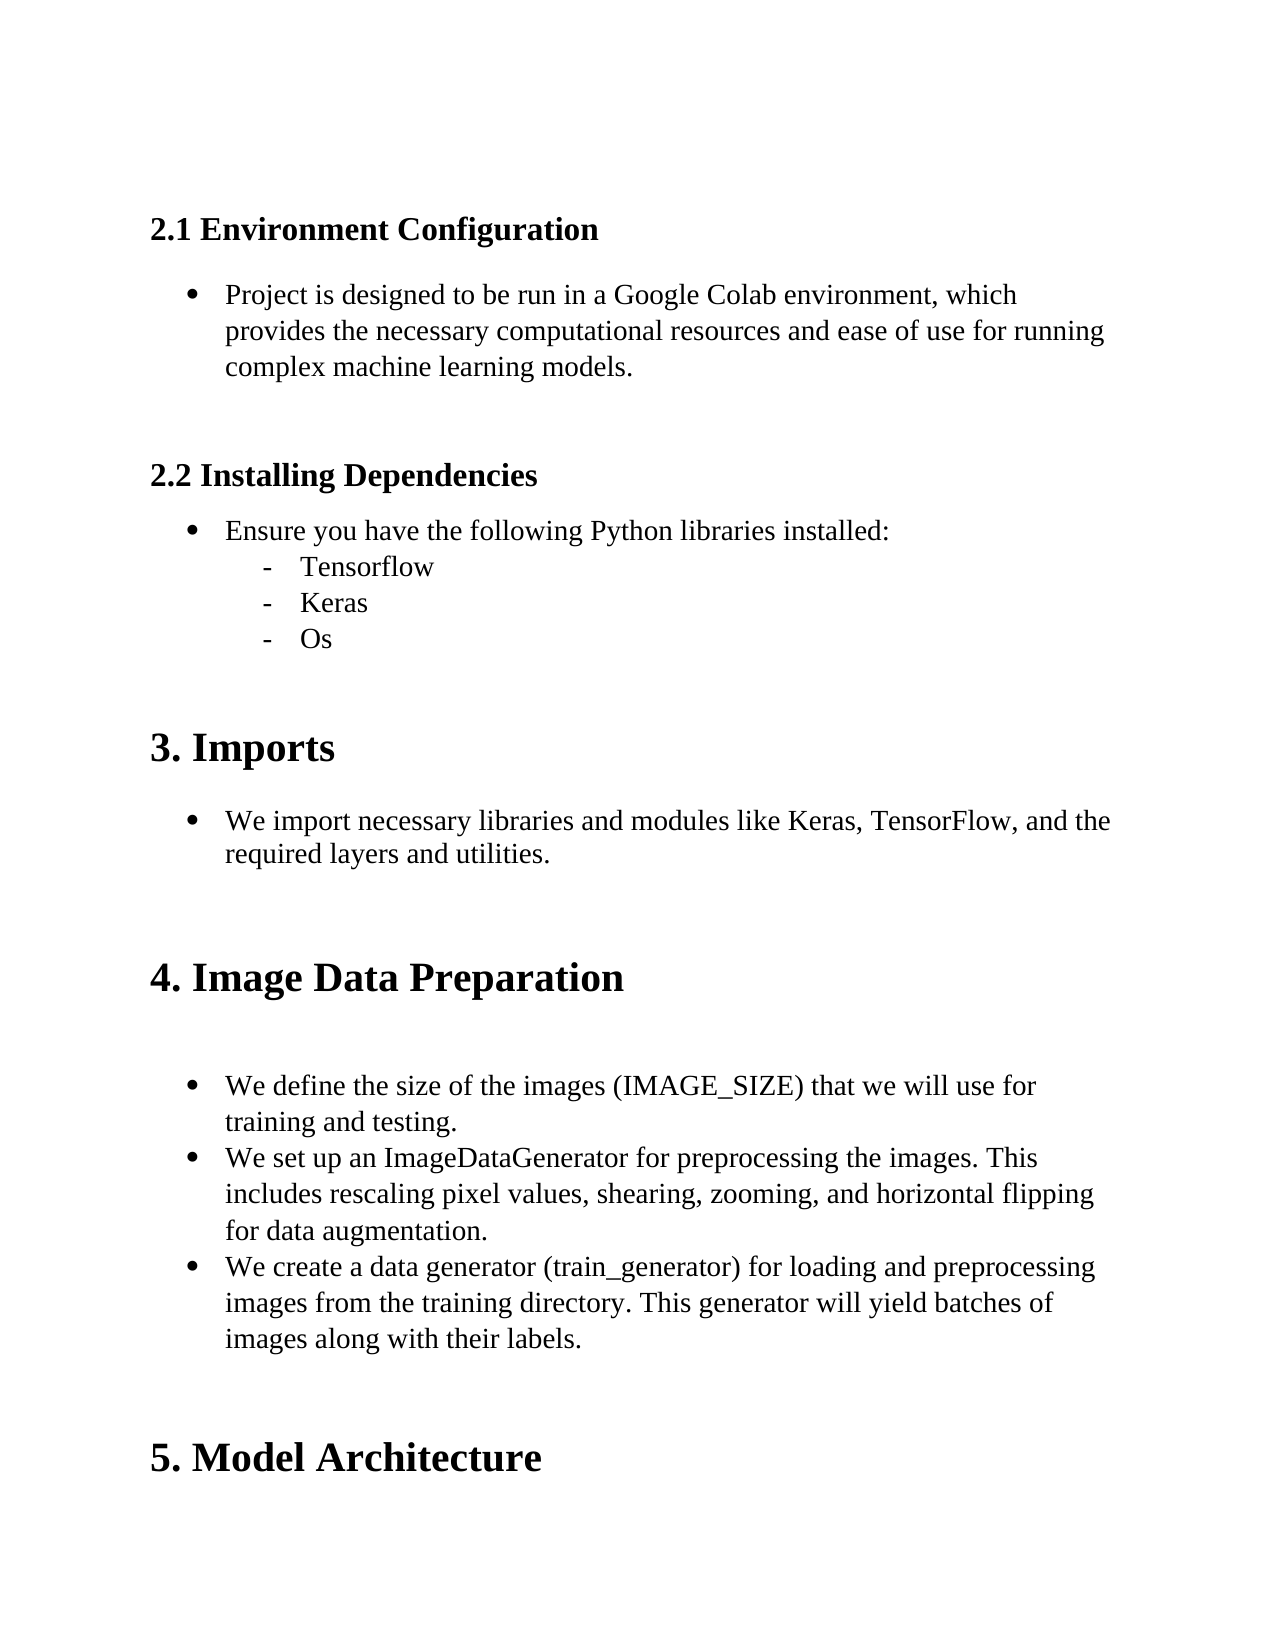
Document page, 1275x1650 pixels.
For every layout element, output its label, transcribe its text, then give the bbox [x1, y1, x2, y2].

list Ensure you have the following Python libraries installed: [187, 513, 1125, 547]
list We import necessary libraries and modules like Keras, TensorFlow, and the required layers and utilities. [187, 803, 1125, 870]
list We set up an ImageDataGenerator for preprocessing the images. This includes rescaling pixel values, shearing, zooming, and horizontal flipping for data augmentation. [187, 1140, 1125, 1246]
text 2.2 Installing Dependencies [150, 455, 1125, 493]
list Project is designed to be run in a Google Colab environment, which provides the necessary computational resources and ease of use for running complex machine learning models. [187, 277, 1125, 383]
text 5. Model Architecture [150, 1432, 1125, 1480]
text 4. Image Data Preparation [150, 952, 1125, 1000]
text 3. Imports [150, 722, 1125, 770]
list We define the size of the images (IMAGE_SIZE) that we will use for training and testing. [187, 1068, 1125, 1138]
list We create a data generator (train_generator) for loading and preprocessing images from the training directory. This generator will yield batches of images along with their labels. [187, 1249, 1125, 1355]
list Tensorflow [262, 549, 1125, 583]
text 2.1 Environment Configuration [150, 209, 1125, 248]
list Os [262, 621, 1125, 655]
list Keras [262, 585, 1125, 619]
